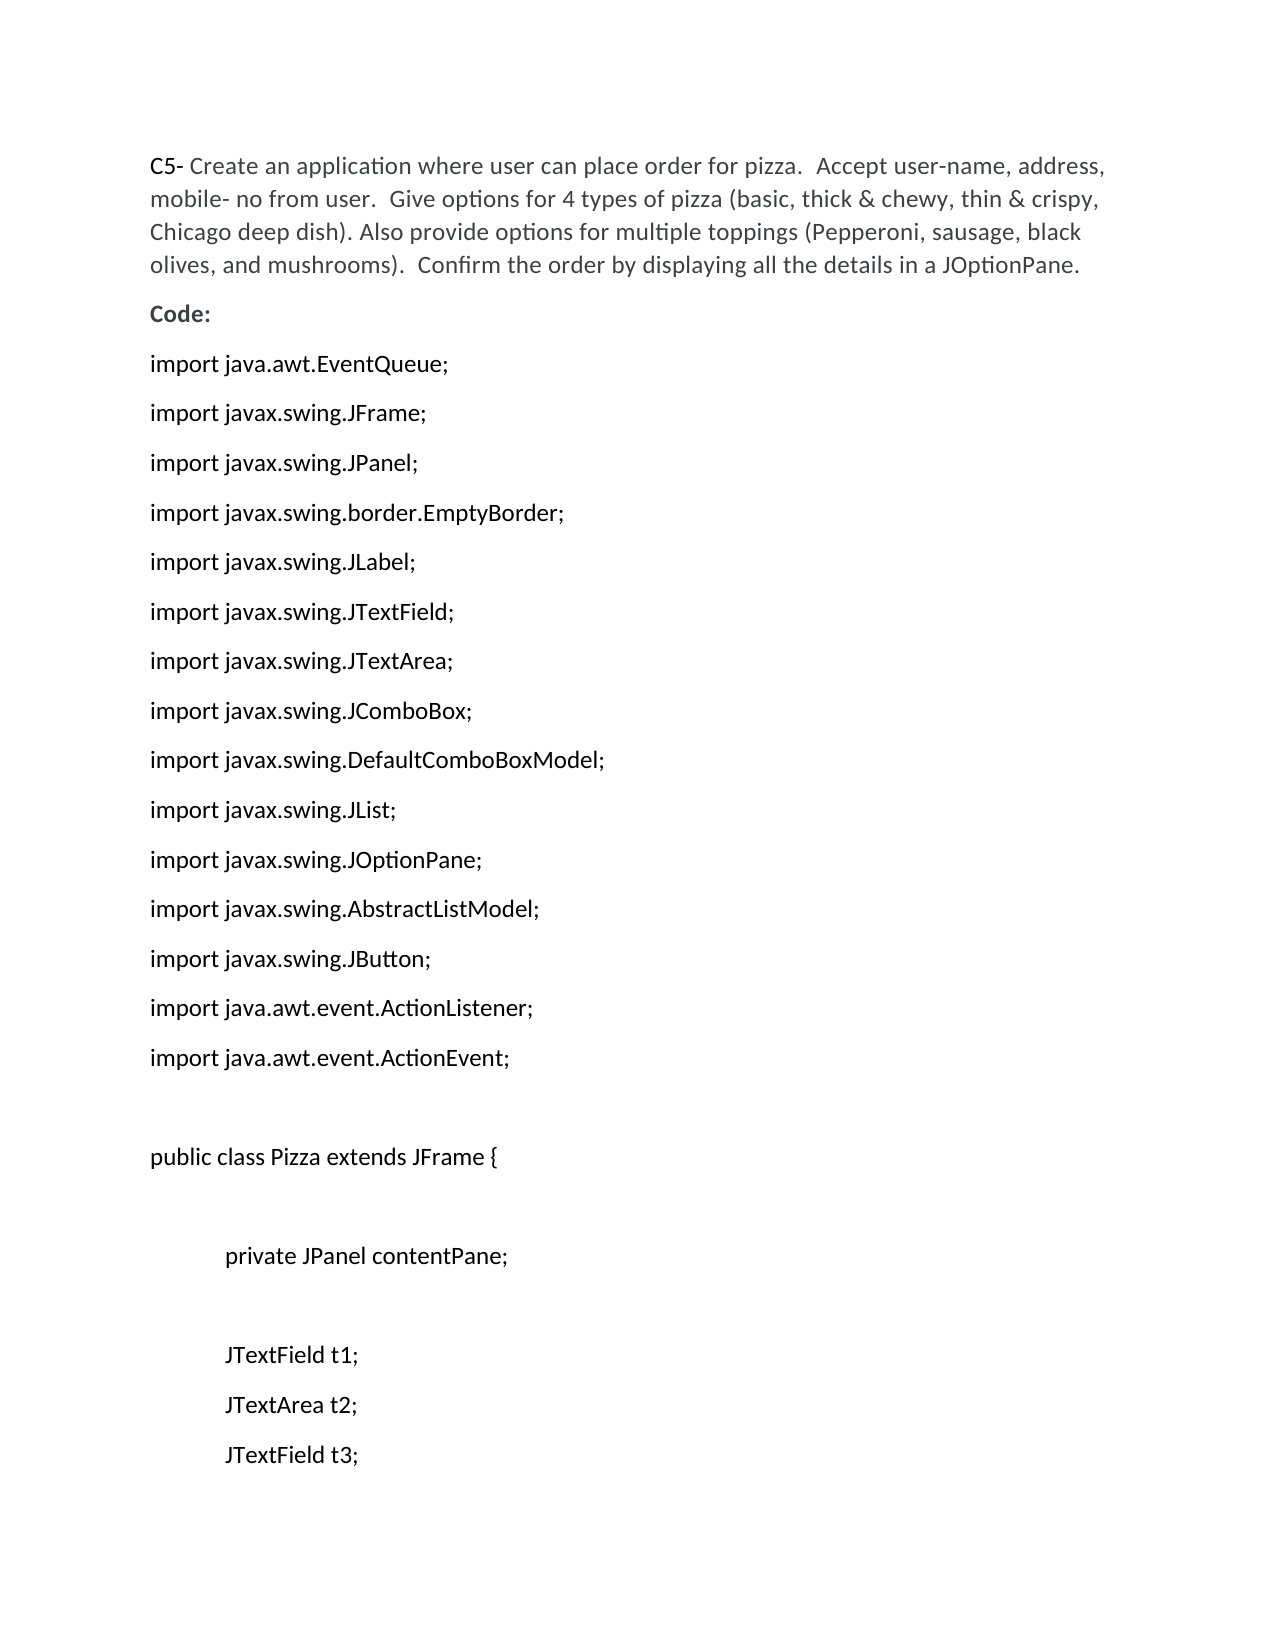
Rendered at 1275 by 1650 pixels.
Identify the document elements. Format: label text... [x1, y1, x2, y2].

text import java.awt.EventQueue; [150, 348, 1125, 378]
text import javax.swing.JOptionPane; [150, 844, 1125, 874]
text import java.awt.event.ActionListener; [150, 992, 1125, 1023]
text import javax.swing.AbstractListModel; [150, 893, 1125, 924]
text public class Pizza extends JFrame { [150, 1141, 1125, 1172]
text private JPanel contentPane; [150, 1240, 1125, 1271]
text import java.awt.event.ActionEvent; [150, 1042, 1125, 1073]
text import javax.swing.DefaultComboBoxModel; [150, 744, 1125, 775]
text import javax.swing.JLabel; [150, 546, 1125, 577]
text import javax.swing.JPanel; [150, 447, 1125, 478]
text Code: [150, 298, 1125, 329]
text import javax.swing.JTextField; [150, 596, 1125, 626]
text JTextArea t2; [150, 1389, 1125, 1420]
text JTextField t1; [150, 1339, 1125, 1370]
text JTextField t3; [150, 1439, 1125, 1469]
text import javax.swing.JTextArea; [150, 645, 1125, 676]
text import javax.swing.border.EmptyBorder; [150, 497, 1125, 527]
text C5- Create an application where user can place order for pizza. Accept user-name, address, mobile- no from user. Give options for 4 types of pizza (basic, thick & chewy, thin & crispy, Chicago deep dish). Also provide options for multiple toppings (Pepperoni, sausage, black olives, and mushrooms). Confirm the order by displaying all the details in a JOptionPane. [150, 150, 1125, 279]
text import javax.swing.JComboBox; [150, 695, 1125, 726]
text import javax.swing.JButton; [150, 943, 1125, 973]
text import javax.swing.JList; [150, 794, 1125, 825]
text import javax.swing.JFrame; [150, 397, 1125, 428]
